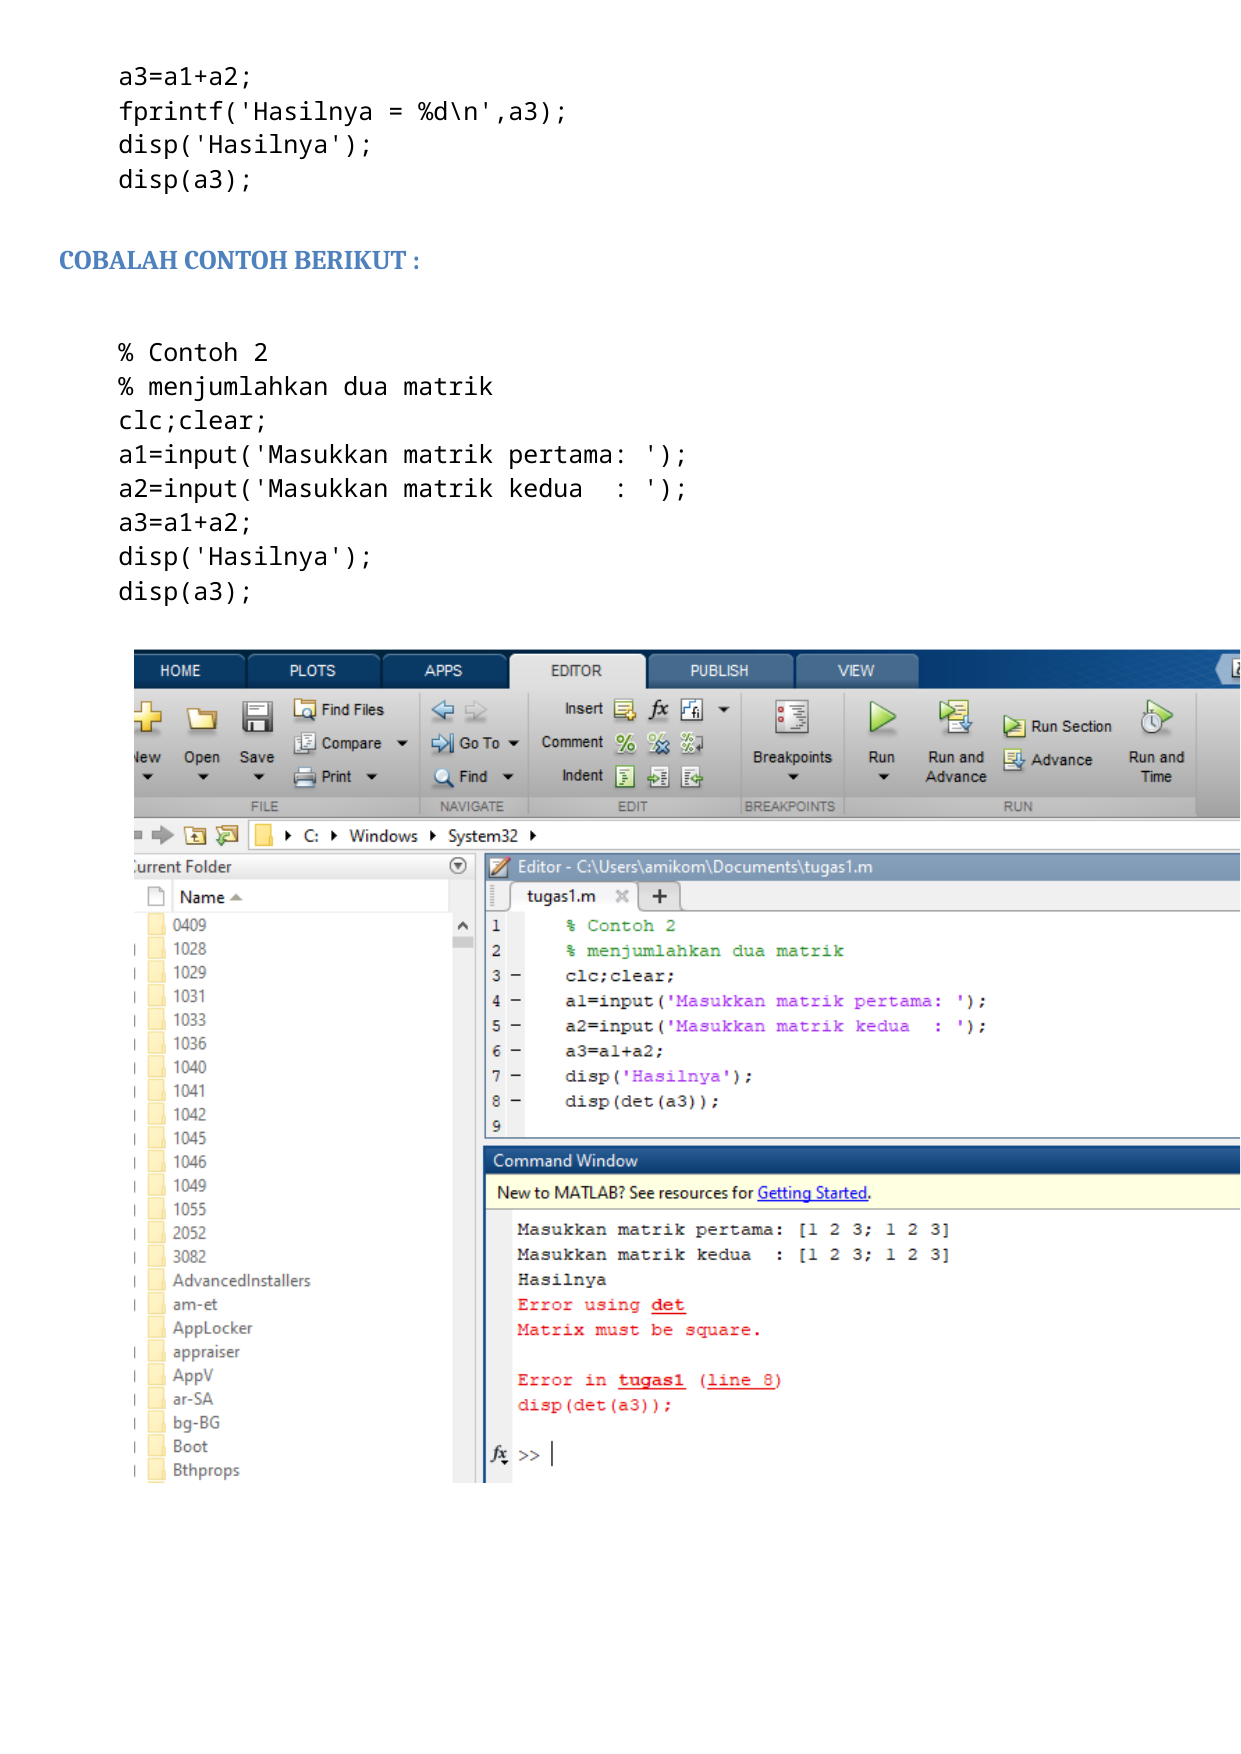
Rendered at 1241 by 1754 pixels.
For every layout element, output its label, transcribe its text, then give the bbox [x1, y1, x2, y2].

text % menjumlahkan dua matrik [59, 369, 1181, 403]
text a3=a1+a2; [59, 505, 1181, 539]
text % Contoh 2 [59, 335, 1181, 369]
text a3=a1+a2; [59, 59, 1181, 93]
text fprintf('Hasilnya = %d\n',a3); [59, 93, 1181, 127]
subtitle Cobalah contoh berikut : [59, 245, 1181, 276]
text clc;clear; [59, 403, 1181, 437]
text disp('Hasilnya'); [59, 127, 1181, 161]
text disp(a3); [59, 573, 1181, 607]
text a1=input('Masukkan matrik pertama: '); [59, 437, 1181, 471]
text a2=input('Masukkan matrik kedua : '); [59, 471, 1181, 505]
text disp(a3); [59, 161, 1181, 195]
picture [134, 648, 1241, 1483]
text disp('Hasilnya'); [59, 539, 1181, 573]
